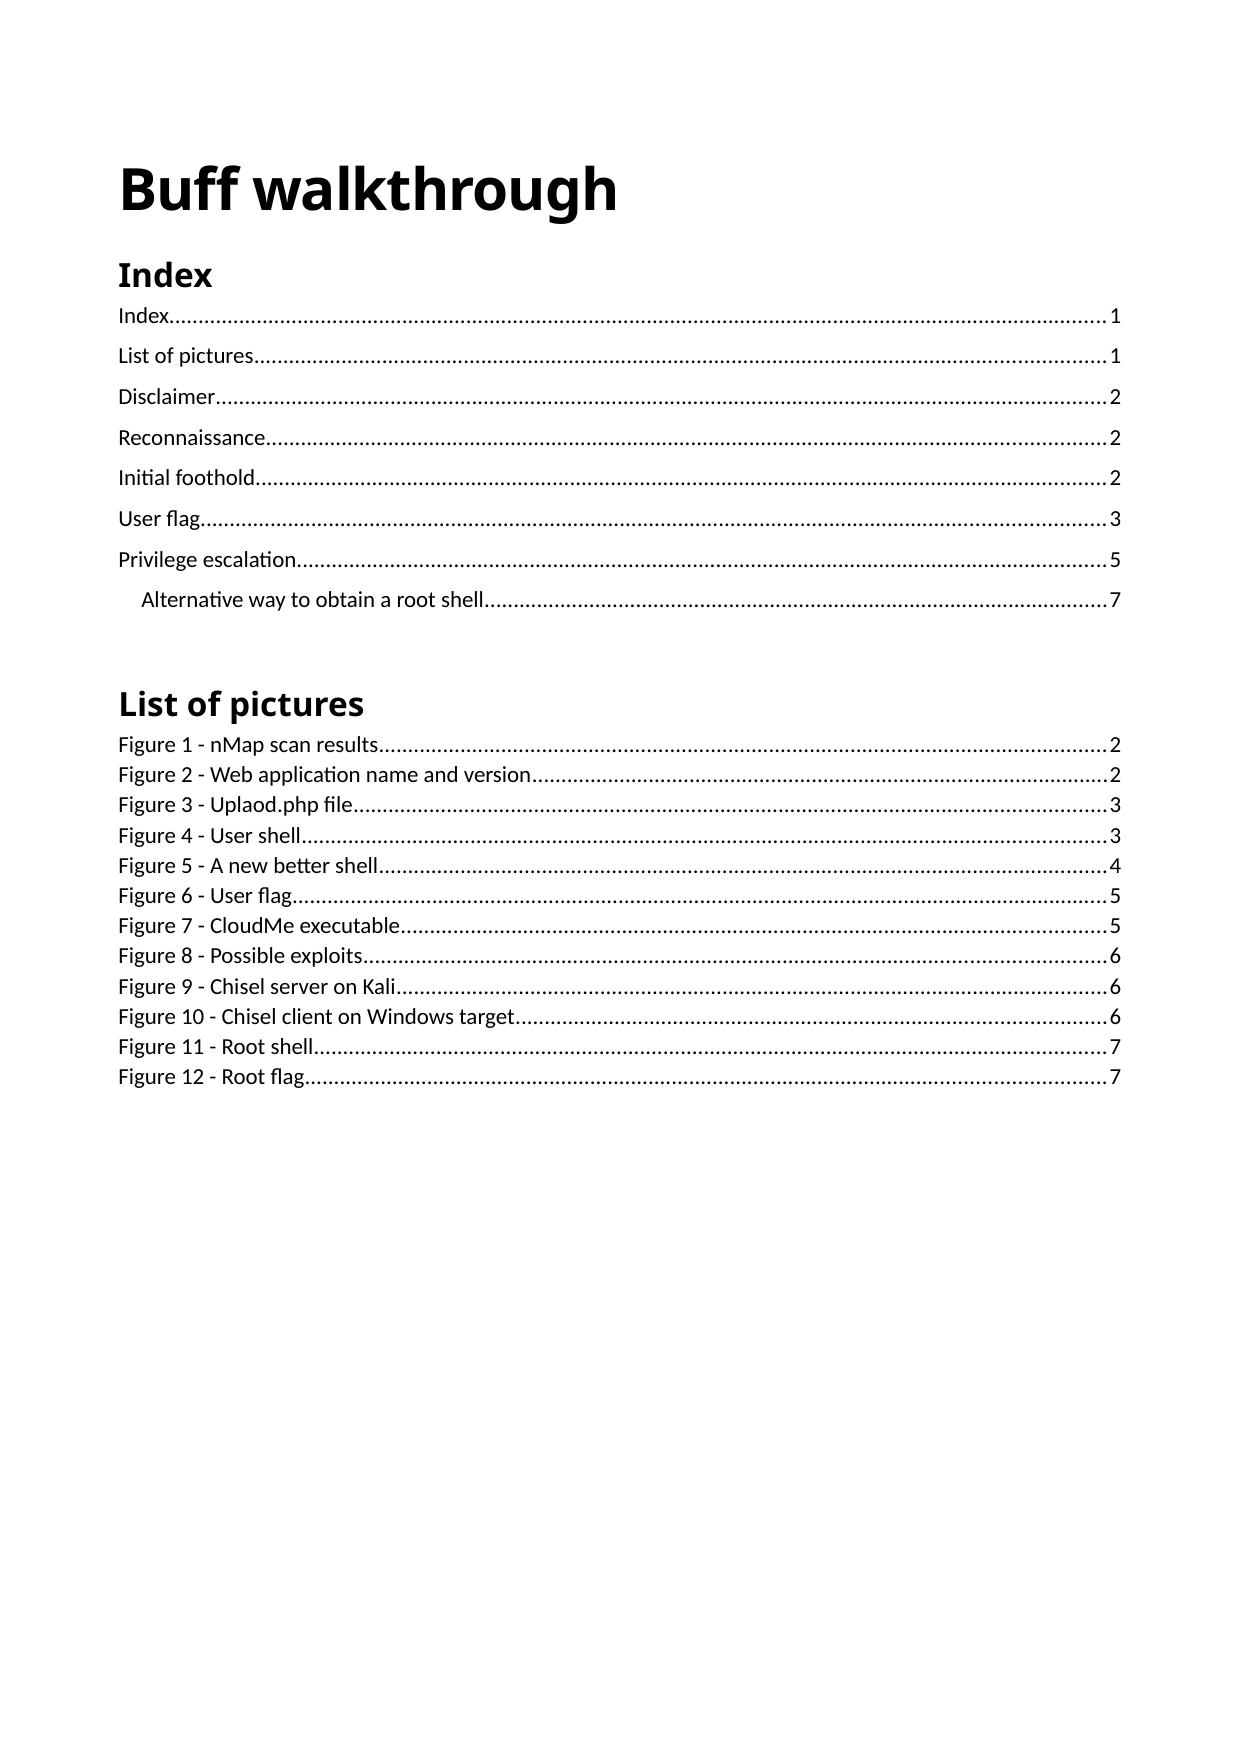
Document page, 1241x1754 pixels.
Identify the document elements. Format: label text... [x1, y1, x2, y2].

subtitle List of pictures [118, 681, 1122, 727]
text Reconnaissance 2 [118, 423, 1122, 451]
text Disclaimer 2 [118, 382, 1122, 410]
text Initial foothold 2 [118, 463, 1122, 492]
text Figure 12 - Root flag 7 [118, 1062, 1122, 1091]
title Buff walkthrough [118, 148, 1122, 227]
text Figure 10 - Chisel client on Windows target 6 [118, 1002, 1122, 1030]
text User flag 3 [118, 504, 1122, 532]
text Privilege escalation 5 [118, 545, 1122, 573]
text Figure 5 - A new better shell 4 [118, 851, 1122, 879]
text Figure 3 - Uplaod.php file 3 [118, 791, 1122, 819]
subtitle Index [118, 252, 1122, 297]
text Figure 2 - Web application name and version 2 [118, 760, 1122, 788]
text Figure 7 - CloudMe executable 5 [118, 911, 1122, 939]
text Index 1 [118, 301, 1122, 329]
text Figure 11 - Root shell 7 [118, 1032, 1122, 1060]
text Figure 1 - nMap scan results 2 [118, 730, 1122, 758]
text List of pictures 1 [118, 342, 1122, 370]
text Figure 4 - User shell 3 [118, 821, 1122, 849]
text Figure 9 - Chisel server on Kali 6 [118, 972, 1122, 1000]
text Alternative way to obtain a root shell 7 [141, 585, 1122, 613]
text Figure 6 - User flag 5 [118, 881, 1122, 909]
text Figure 8 - Possible exploits 6 [118, 942, 1122, 970]
